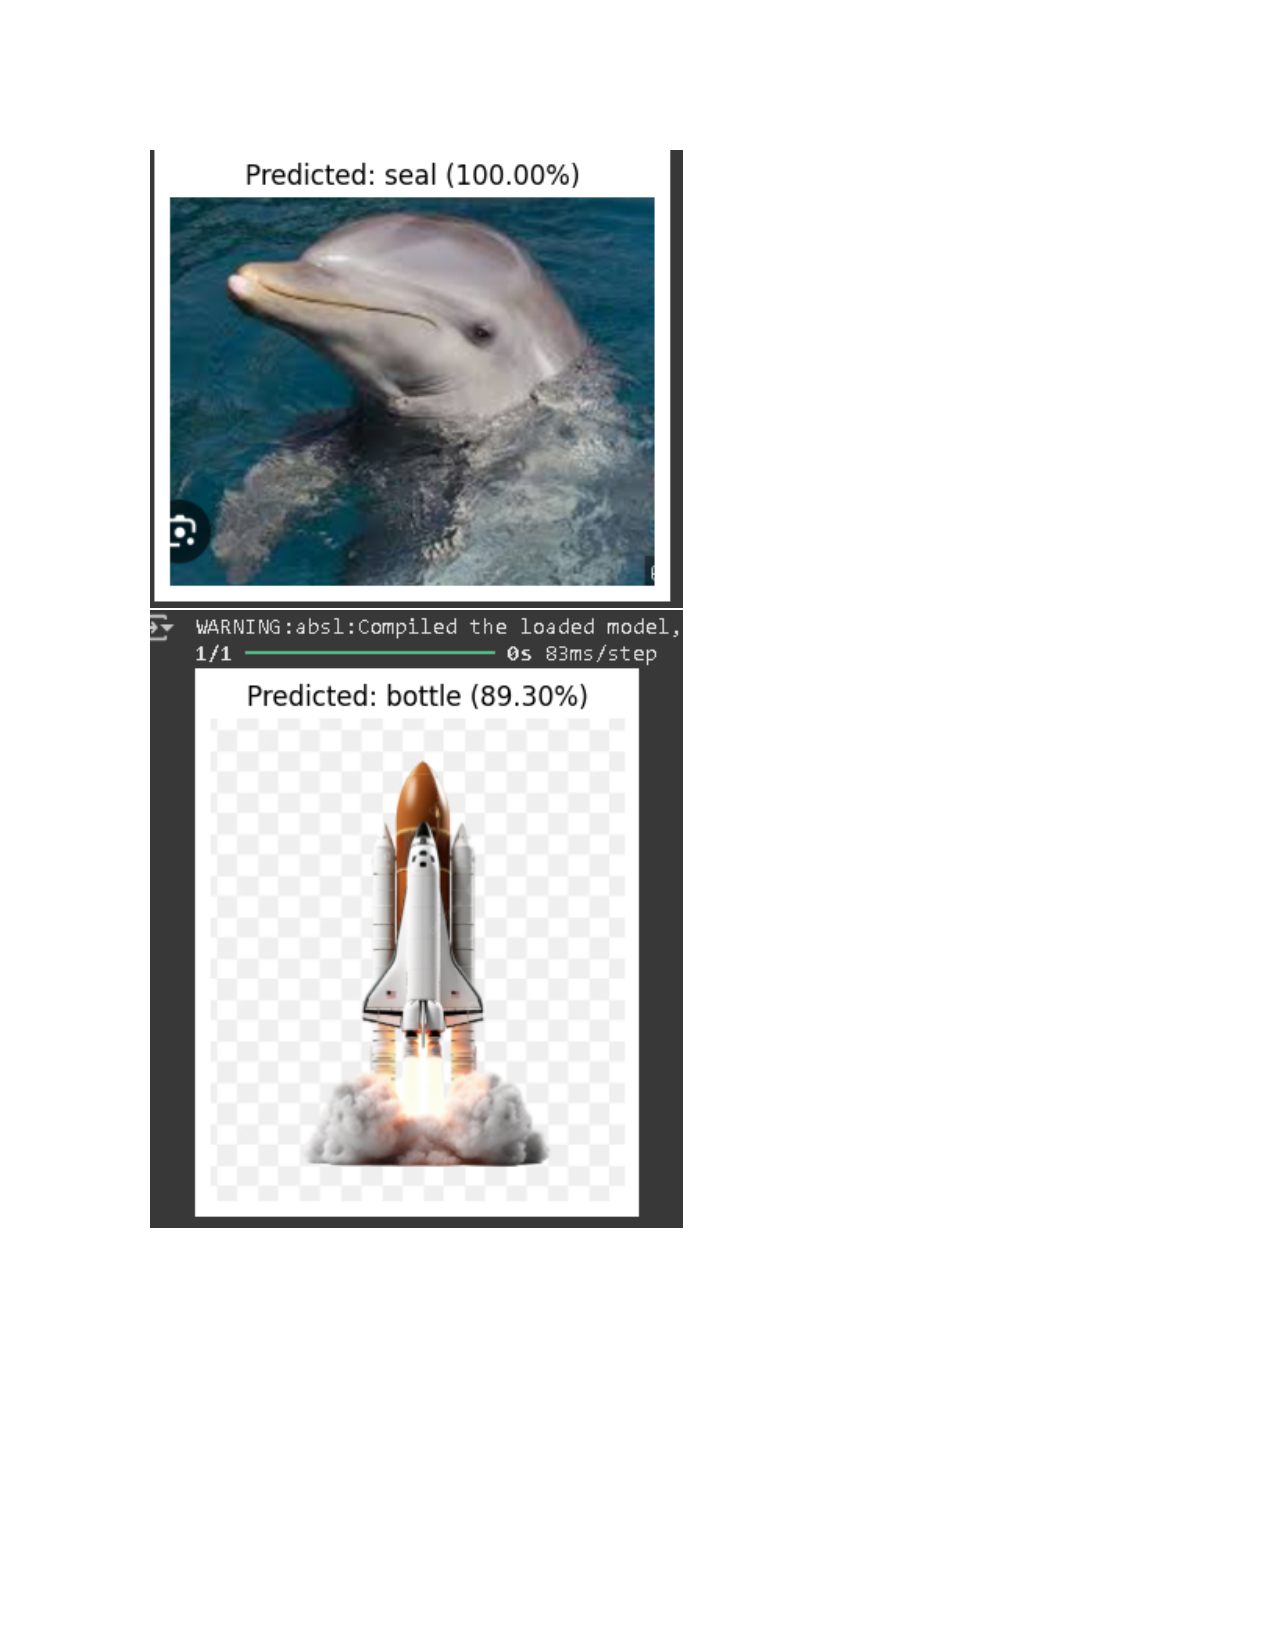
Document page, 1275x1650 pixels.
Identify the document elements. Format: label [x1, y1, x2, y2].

picture [150, 610, 683, 1228]
picture [150, 150, 683, 608]
